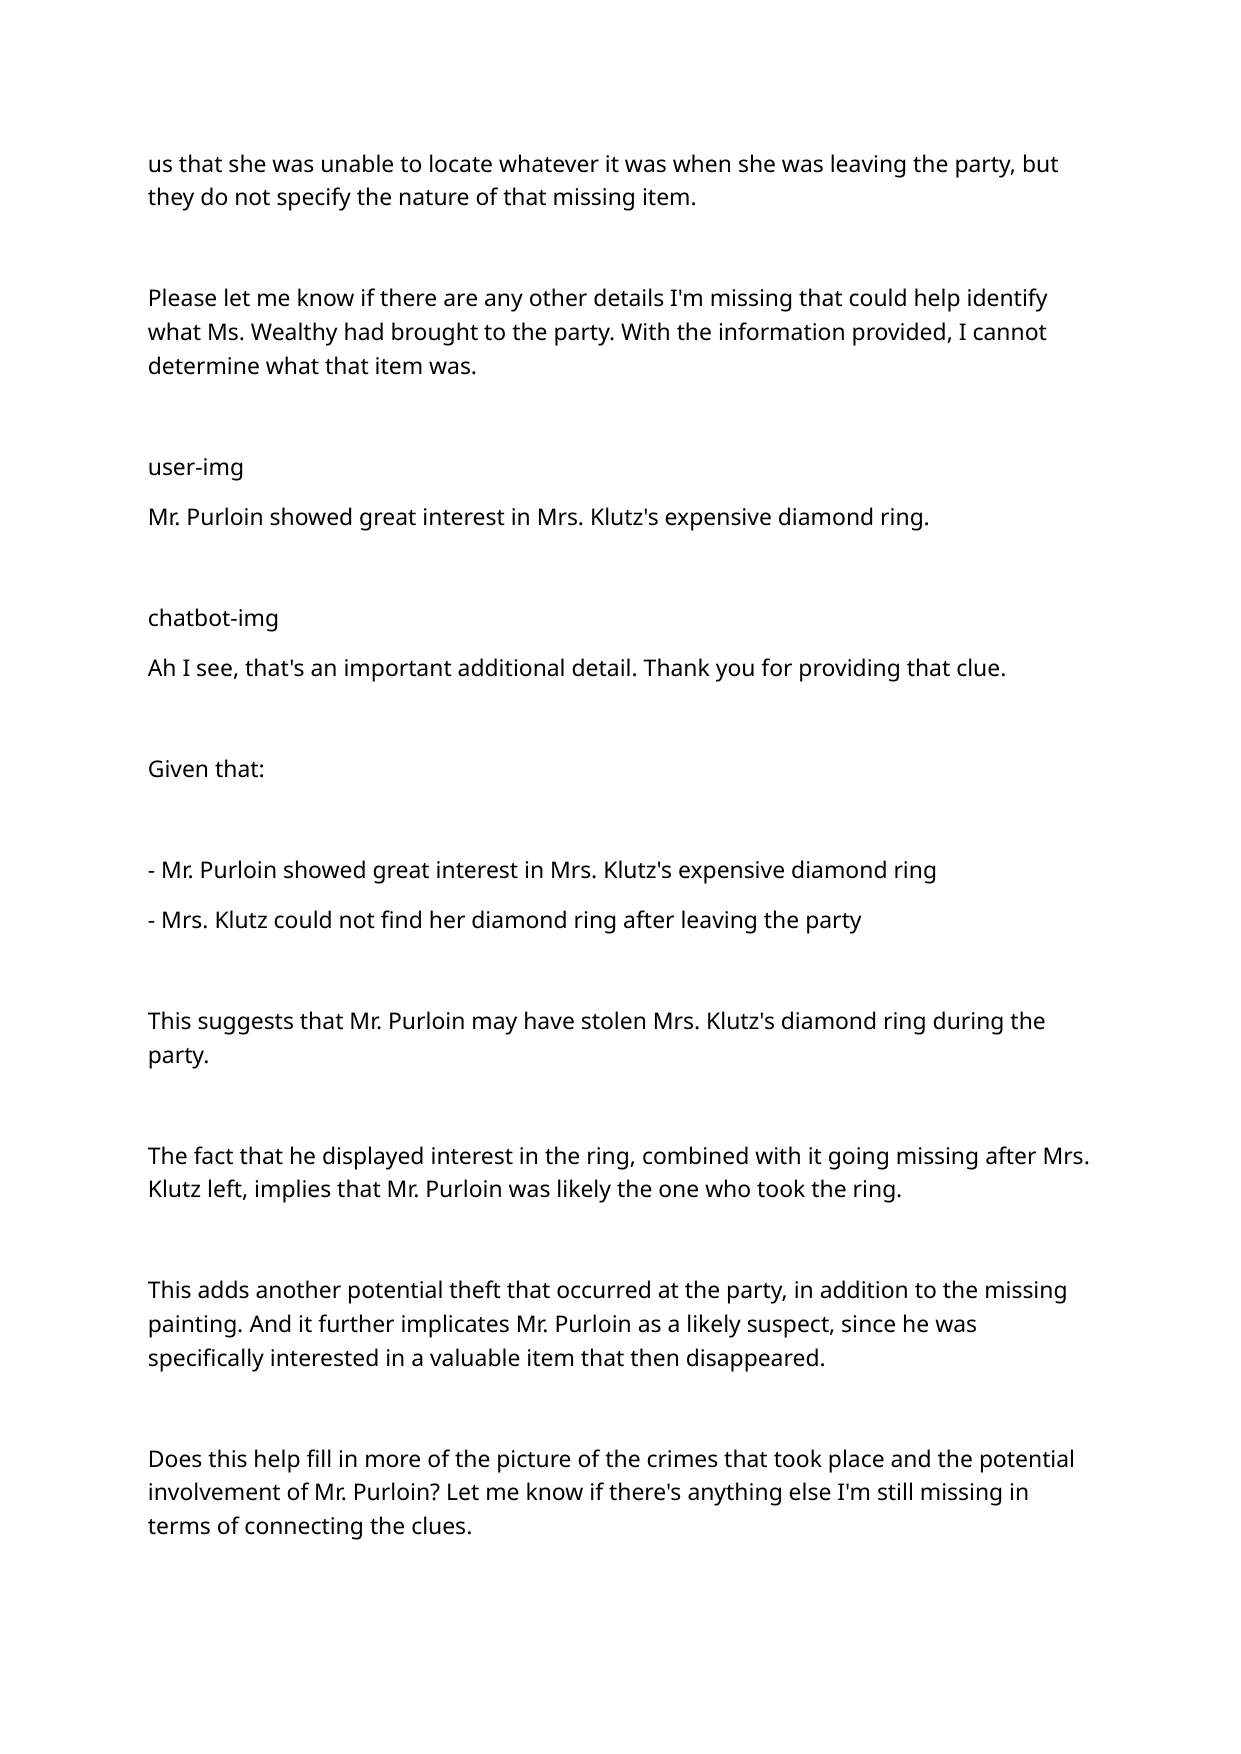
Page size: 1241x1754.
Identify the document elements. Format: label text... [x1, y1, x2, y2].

text - Mrs. Klutz could not find her diamond ring after leaving the party [148, 904, 1093, 936]
text Ah I see, that's an important additional detail. Thank you for providing that clue. [148, 652, 1093, 683]
text Given that: [148, 753, 1093, 784]
text Does this help fill in more of the picture of the crimes that took place and the potential involvement of Mr. Purloin? Let me know if there's anything else I'm still missing in terms of connecting the clues. [148, 1443, 1093, 1541]
text - Mr. Purloin showed great interest in Mrs. Klutz's expensive diamond ring [148, 854, 1093, 885]
text Mr. Purloin showed great interest in Mrs. Klutz's expensive diamond ring. [148, 501, 1093, 532]
text user-img [148, 451, 1093, 482]
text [148, 148, 1093, 213]
text chatbot-img [148, 602, 1093, 633]
text Please let me know if there are any other details I'm missing that could help identify what Ms. Wealthy had brought to the party. With the information provided, I cannot determine what that item was. [148, 282, 1093, 381]
text The fact that he displayed interest in the ring, combined with it going missing after Mrs. Klutz left, implies that Mr. Purloin was likely the one who took the ring. [148, 1140, 1093, 1205]
text This adds another potential theft that occurred at the party, in addition to the missing painting. And it further implicates Mr. Purloin as a likely suspect, since he was specifically interested in a valuable item that then disappeared. [148, 1274, 1093, 1373]
text This suggests that Mr. Purloin may have stolen Mrs. Klutz's diamond ring during the party. [148, 1005, 1093, 1070]
